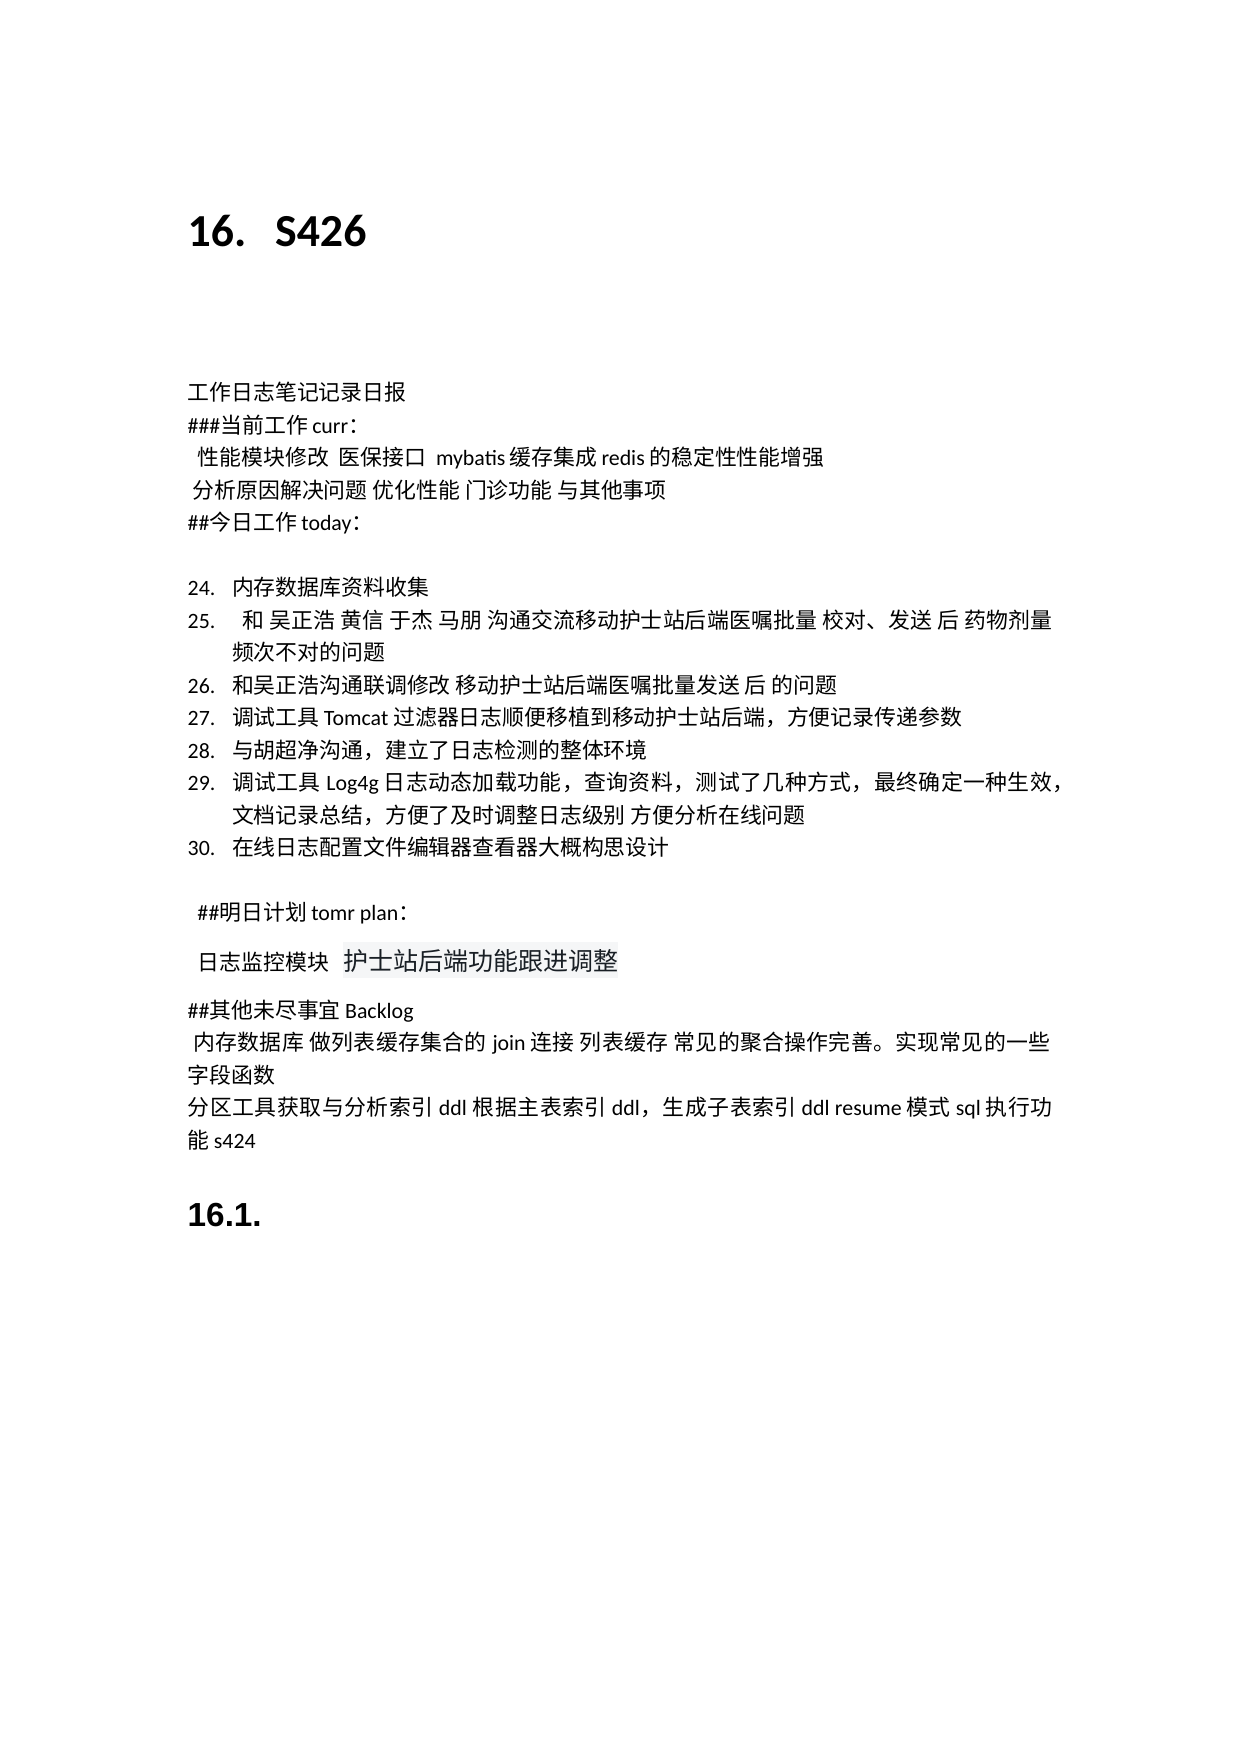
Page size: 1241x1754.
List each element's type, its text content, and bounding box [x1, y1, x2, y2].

text ##其他未尽事宜Backlog [187, 992, 1053, 1025]
text 分析原因解决问题 优化性能 门诊功能 与其他事项 [187, 472, 1053, 505]
text 日志监控模块 护士站后端功能跟进调整 [187, 927, 1053, 992]
text ##明日计划tomr plan： [187, 895, 1053, 927]
list 调试工具Tomcat 过滤器日志顺便移植到移动护士站后端，方便记录传递参数 [187, 700, 1053, 732]
text 分区工具获取与分析索引ddl 根据主表索引ddl，生成子表索引ddl resume模式sql执行功能s424 [187, 1090, 1053, 1155]
text 性能模块修改 医保接口 mybatis缓存集成redis的稳定性性能增强 [187, 440, 1053, 472]
list 和吴正浩沟通联调修改 移动护士站后端医嘱批量发送 后 的问题 [187, 667, 1053, 700]
list 在线日志配置文件编辑器查看器大概构思设计 [187, 830, 1053, 862]
text ##今日工作today： [187, 505, 1053, 537]
list 和 吴正浩 黄信 于杰 马朋 沟通交流移动护士站后端医嘱批量 校对、发送 后 药物剂量频次不对的问题 [187, 602, 1053, 667]
list 调试工具 Log4g日志动态加载功能，查询资料，测试了几种方式，最终确定一种生效，文档记录总结，方便了及时调整日志级别 方便分析在线问题 [187, 765, 1053, 830]
list 与胡超净沟通，建立了日志检测的整体环境 [187, 732, 1053, 765]
text 内存数据库 做列表缓存集合的join连接 列表缓存 常见的聚合操作完善。实现常见的一些字段函数 [187, 1025, 1053, 1090]
list 内存数据库资料收集 [187, 570, 1053, 602]
text 工作日志笔记记录日报 [187, 375, 1053, 407]
subtitle S426 [187, 197, 1053, 262]
text ###当前工作curr： [187, 407, 1053, 440]
